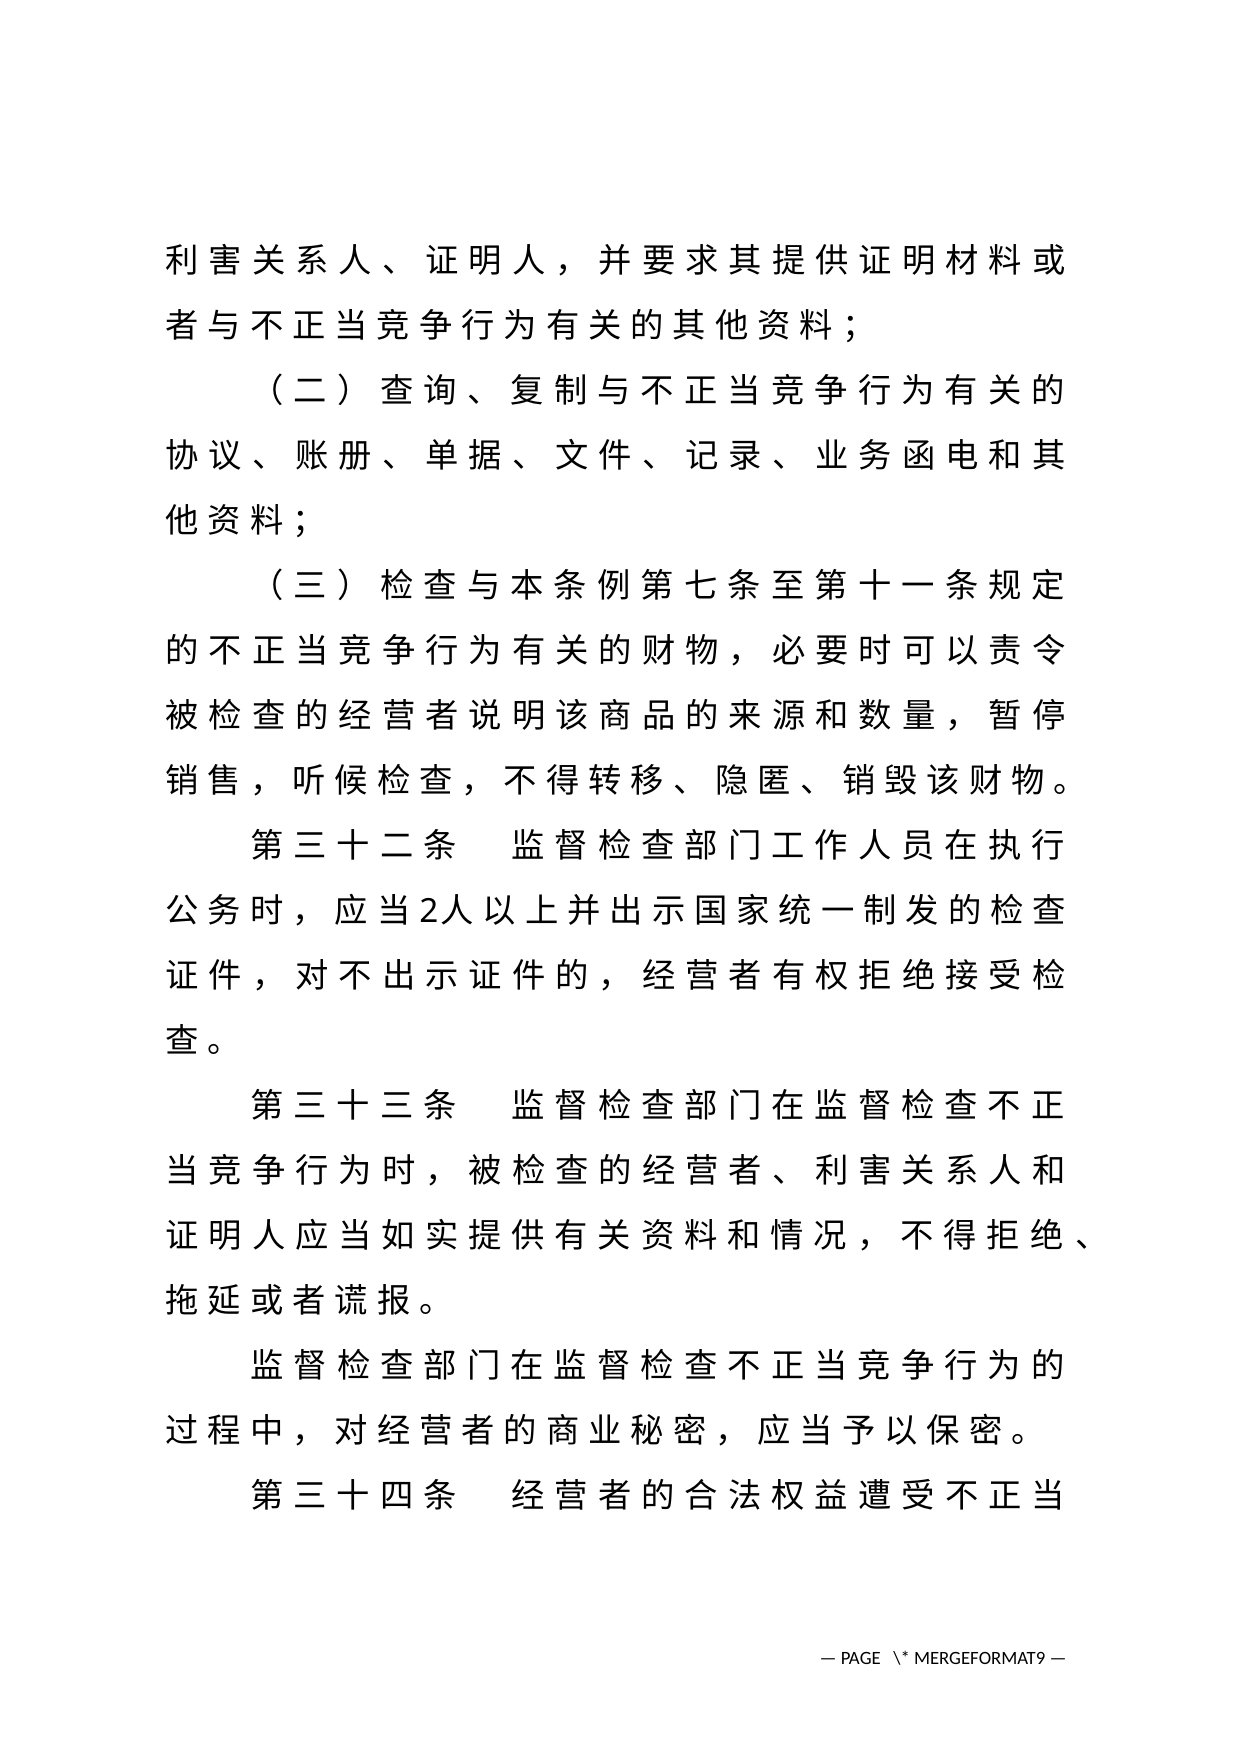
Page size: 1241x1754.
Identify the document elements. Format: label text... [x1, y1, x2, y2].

text （三）检查与本条例第七条至第十一条规定的不正当竞争行为有关的财物，必要时可以责令被检查的经营者说明该商品的来源和数量，暂停销售，听候检查，不得转移、隐匿、销毁该财物。 [165, 551, 1075, 811]
text 第三十二条 监督检查部门工作人员在执行公务时，应当2人以上并出示国家统一制发的检查证件，对不出示证件的，经营者有权拒绝接受检查。 [165, 811, 1075, 1071]
text 第三十三条 监督检查部门在监督检查不正当竞争行为时，被检查的经营者、利害关系人和证明人应当如实提供有关资料和情况，不得拒绝、拖延或者谎报。 [165, 1071, 1075, 1331]
text （二）查询、复制与不正当竞争行为有关的协议、账册、单据、文件、记录、业务函电和其他资料； [165, 356, 1075, 551]
text 监督检查部门在监督检查不正当竞争行为的过程中，对经营者的商业秘密，应当予以保密。 [165, 1331, 1075, 1461]
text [165, 1461, 1075, 1526]
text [165, 226, 1075, 356]
